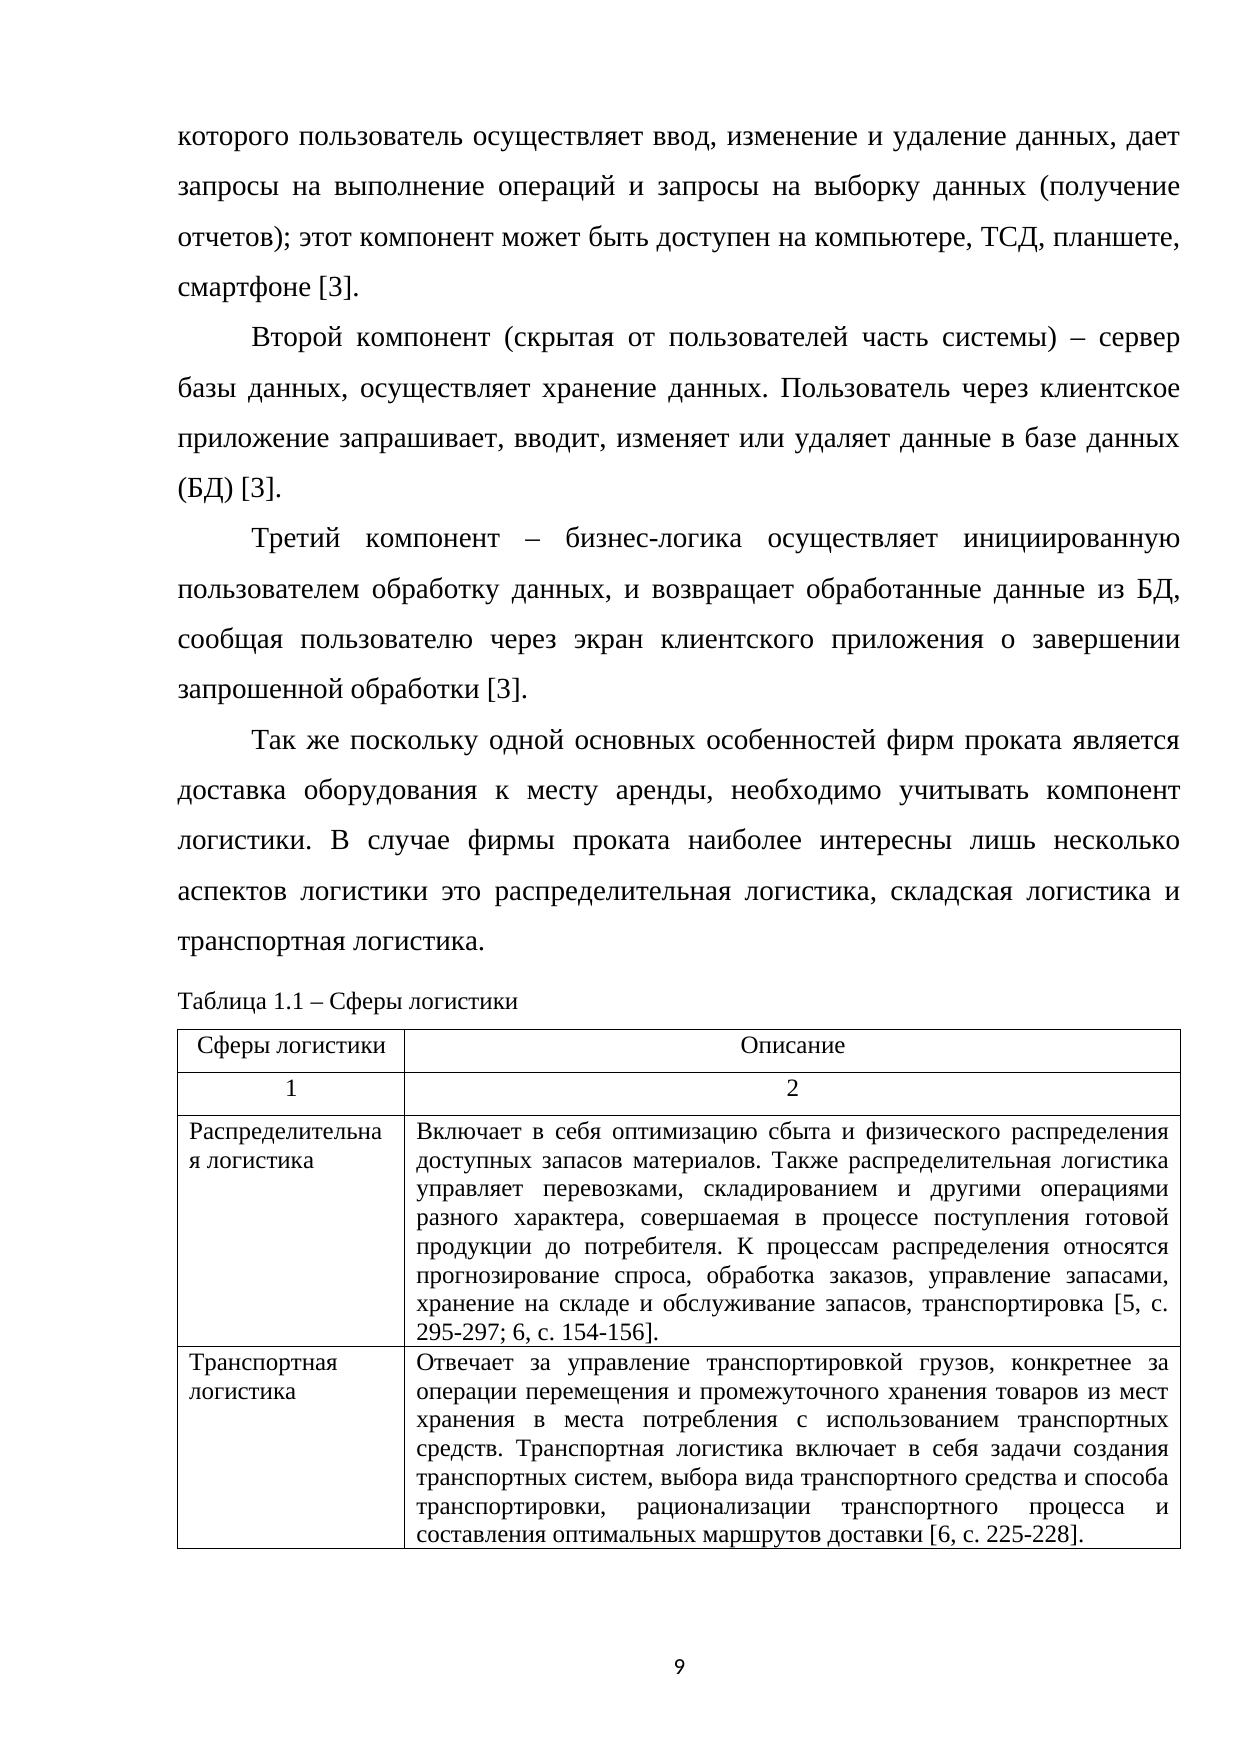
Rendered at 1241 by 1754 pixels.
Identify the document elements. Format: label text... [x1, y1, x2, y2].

table_header Описание [405, 1030, 1180, 1072]
text Так же поскольку одной основных особенностей фирм проката является доставка оборудования к месту аренды, необходимо учитывать компонент логистики. В случае фирмы проката наиболее интересны лишь несколько аспектов логистики это распределительная логистика, складская логистика и транспортная логистика. [177, 722, 1181, 957]
table_cell 1 [178, 1073, 404, 1115]
table_cell Распределительная логистика [178, 1116, 404, 1346]
text Таблица 1.1 – Сферы логистики [177, 986, 1181, 1015]
table_cell Отвечает за управление транспортировкой грузов, конкретнее за операции перемещения и промежуточного хранения товаров из мест хранения в места потребления с использованием транспортных средств. Транспортная логистика включает в себя задачи создания транспортных систем, выбора вида транспортного средства и способа транспортировки, рационализации транспортного процесса и составления оптимальных маршрутов доставки [6, с. 225-228]. [405, 1347, 1180, 1548]
table_cell Транспортная логистика [178, 1347, 404, 1548]
text Второй компонент (скрытая от пользователей часть системы) – сервер базы данных, осуществляет хранение данных. Пользователь через клиентское приложение запрашивает, вводит, изменяет или удаляет данные в базе данных (БД) [3]. [177, 319, 1181, 504]
table_cell 2 [405, 1073, 1180, 1115]
table_cell Включает в себя оптимизацию сбыта и физического распределения доступных запасов материалов. Также распределительная логистика управляет перевозками, складированием и другими операциями разного характера, совершаемая в процессе поступления готовой продукции до потребителя. К процессам распределения относятся прогнозирование спроса, обработка заказов, управление запасами, хранение на складе и обслуживание запасов, транспортировка [5, с. 295-297; 6, с. 154-156]. [405, 1116, 1180, 1346]
table_header Сферы логистики [178, 1030, 404, 1072]
text Третий компонент – бизнес-логика осуществляет инициированную пользователем обработку данных, и возвращает обработанные данные из БД, сообщая пользователю через экран клиентского приложения о завершении запрошенной обработки [3]. [177, 521, 1181, 705]
